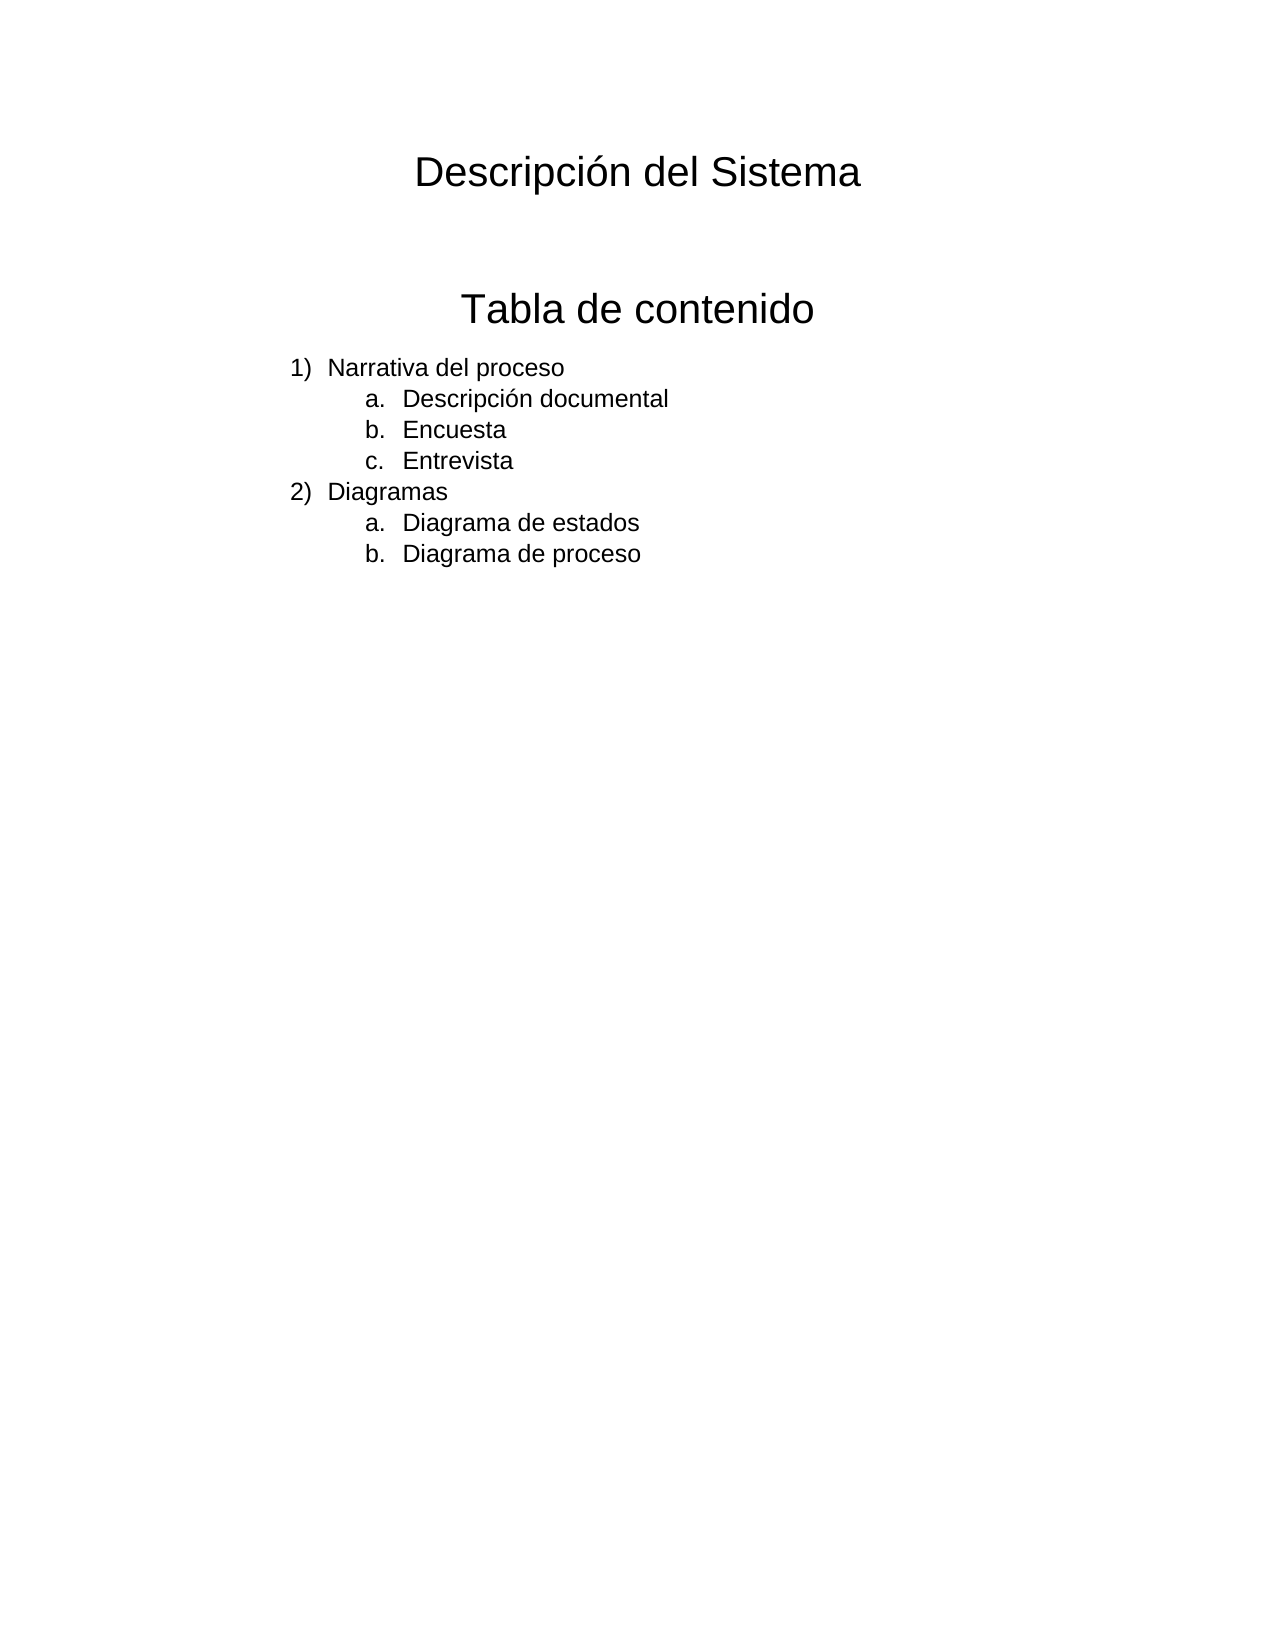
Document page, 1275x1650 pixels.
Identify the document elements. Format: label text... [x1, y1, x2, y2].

list Entrevista [365, 446, 1098, 474]
list Encuesta [365, 415, 1098, 443]
list Narrativa del proceso [290, 353, 1098, 381]
list Diagramas [290, 477, 1098, 506]
list Diagrama de proceso [365, 539, 1098, 568]
text Tabla de contenido [177, 284, 1098, 332]
list Diagrama de estados [365, 508, 1098, 537]
text Descripción del Sistema [177, 148, 1098, 196]
list Descripción documental [365, 384, 1098, 412]
